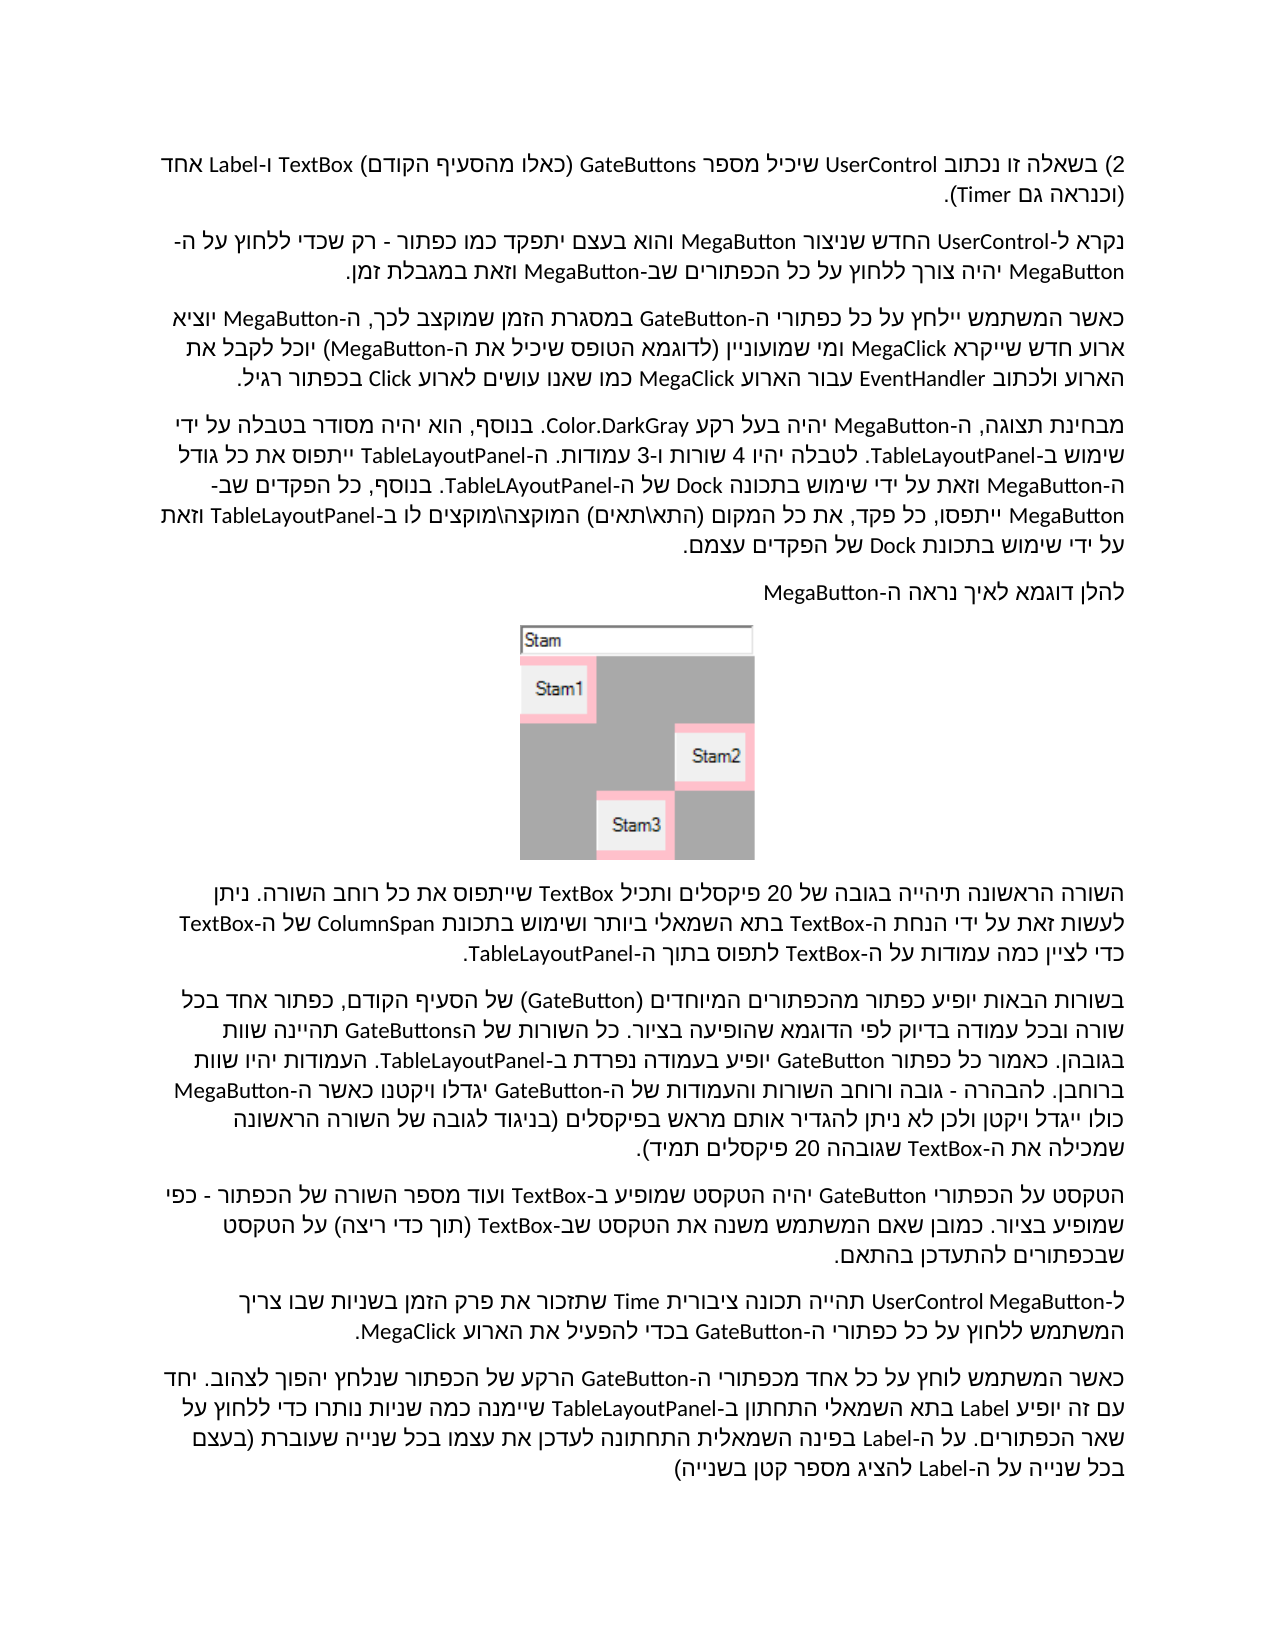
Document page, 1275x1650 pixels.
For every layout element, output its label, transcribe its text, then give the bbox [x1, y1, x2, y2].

text הטקסט על הכפתורי GateButton יהיה הטקסט שמופיע ב-TextBox ועוד מספר השורה של הכפתור - כפי שמופיע בציור. כמובן שאם המשתמש משנה את הטקסט שב-TextBox (תוך כדי ריצה) על הטקסט שבכפתורים להתעדכן בהתאם. [150, 1181, 1125, 1268]
text נקרא ל-UserControl החדש שניצור MegaButton והוא בעצם יתפקד כמו כפתור - רק שכדי ללחוץ על ה-MegaButton יהיה צורך ללחוץ על כל הכפתורים שב-MegaButton וזאת במגבלת זמן. [150, 227, 1125, 285]
text בשורות הבאות יופיע כפתור מהכפתורים המיוחדים (GateButton) של הסעיף הקודם, כפתור אחד בכל שורה ובכל עמודה בדיוק לפי הדוגמא שהופיעה בציור. כל השורות של הGateButtons תהיינה שוות בגובהן. כאמור כל כפתור GateButton יופיע בעמודה נפרדת ב-TableLayoutPanel. העמודות יהיו שוות ברוחבן. להבהרה - גובה ורוחב השורות והעמודות של ה-GateButton יגדלו ויקטנו כאשר ה-MegaButton כולו ייגדל ויקטן ולכן לא ניתן להגדיר אותם מראש בפיקסלים (בניגוד לגובה של השורה הראשונה שמכילה את ה-TextBox שגובהה 20 פיקסלים תמיד). [150, 986, 1125, 1163]
picture [520, 625, 755, 860]
text כאשר המשתמש לוחץ על כל אחד מכפתורי ה-GateButton הרקע של הכפתור שנלחץ יהפוך לצהוב. יחד עם זה יופיע Label בתא השמאלי התחתון ב-TableLayoutPanel שיימנה כמה שניות נותרו כדי ללחוץ על שאר הכפתורים. על ה-Label בפינה השמאלית התחתונה לעדכן את עצמו בכל שנייה שעוברת (בעצם בכל שנייה על ה-Label להציג מספר קטן בשנייה) [150, 1364, 1125, 1482]
text 2) בשאלה זו נכתוב UserControl שיכיל מספר GateButtons (כאלו מהסעיף הקודם) TextBox ו-Label אחד (וכנראה גם Timer). [150, 150, 1125, 208]
text כאשר המשתמש יילחץ על כל כפתורי ה-GateButton במסגרת הזמן שמוקצב לכך, ה-MegaButton יוציא ארוע חדש שייקרא MegaClick ומי שמועוניין (לדוגמא הטופס שיכיל את ה-MegaButton) יוכל לקבל את הארוע ולכתוב EventHandler עבור הארוע MegaClick כמו שאנו עושים לארוע Click בכפתור רגיל. [150, 304, 1125, 392]
text מבחינת תצוגה, ה-MegaButton יהיה בעל רקע Color.DarkGray. בנוסף, הוא יהיה מסודר בטבלה על ידי שימוש ב-TableLayoutPanel. לטבלה יהיו 4 שורות ו-3 עמודות. ה-TableLayoutPanel ייתפוס את כל גודל ה-MegaButton וזאת על ידי שימוש בתכונה Dock של ה-TableLAyoutPanel. בנוסף, כל הפקדים שב-MegaButton ייתפסו, כל פקד, את כל המקום (התא\תאים) המוקצה\מוקצים לו ב-TableLayoutPanel וזאת על ידי שימוש בתכונת Dock של הפקדים עצמם. [150, 411, 1125, 560]
text להלן דוגמא לאיך נראה ה-MegaButton [150, 578, 1125, 607]
text השורה הראשונה תיהייה בגובה של 20 פיקסלים ותכיל TextBox שייתפוס את כל רוחב השורה. ניתן לעשות זאת על ידי הנחת ה-TextBox בתא השמאלי ביותר ושימוש בתכונת ColumnSpan של ה-TextBox כדי לציין כמה עמודות על ה-TextBox לתפוס בתוך ה-TableLayoutPanel. [150, 879, 1125, 967]
text ל-UserControl MegaButton תהייה תכונה ציבורית Time שתזכור את פרק הזמן בשניות שבו צריך המשתמש ללחוץ על כל כפתורי ה-GateButton בכדי להפעיל את הארוע MegaClick. [150, 1287, 1125, 1345]
